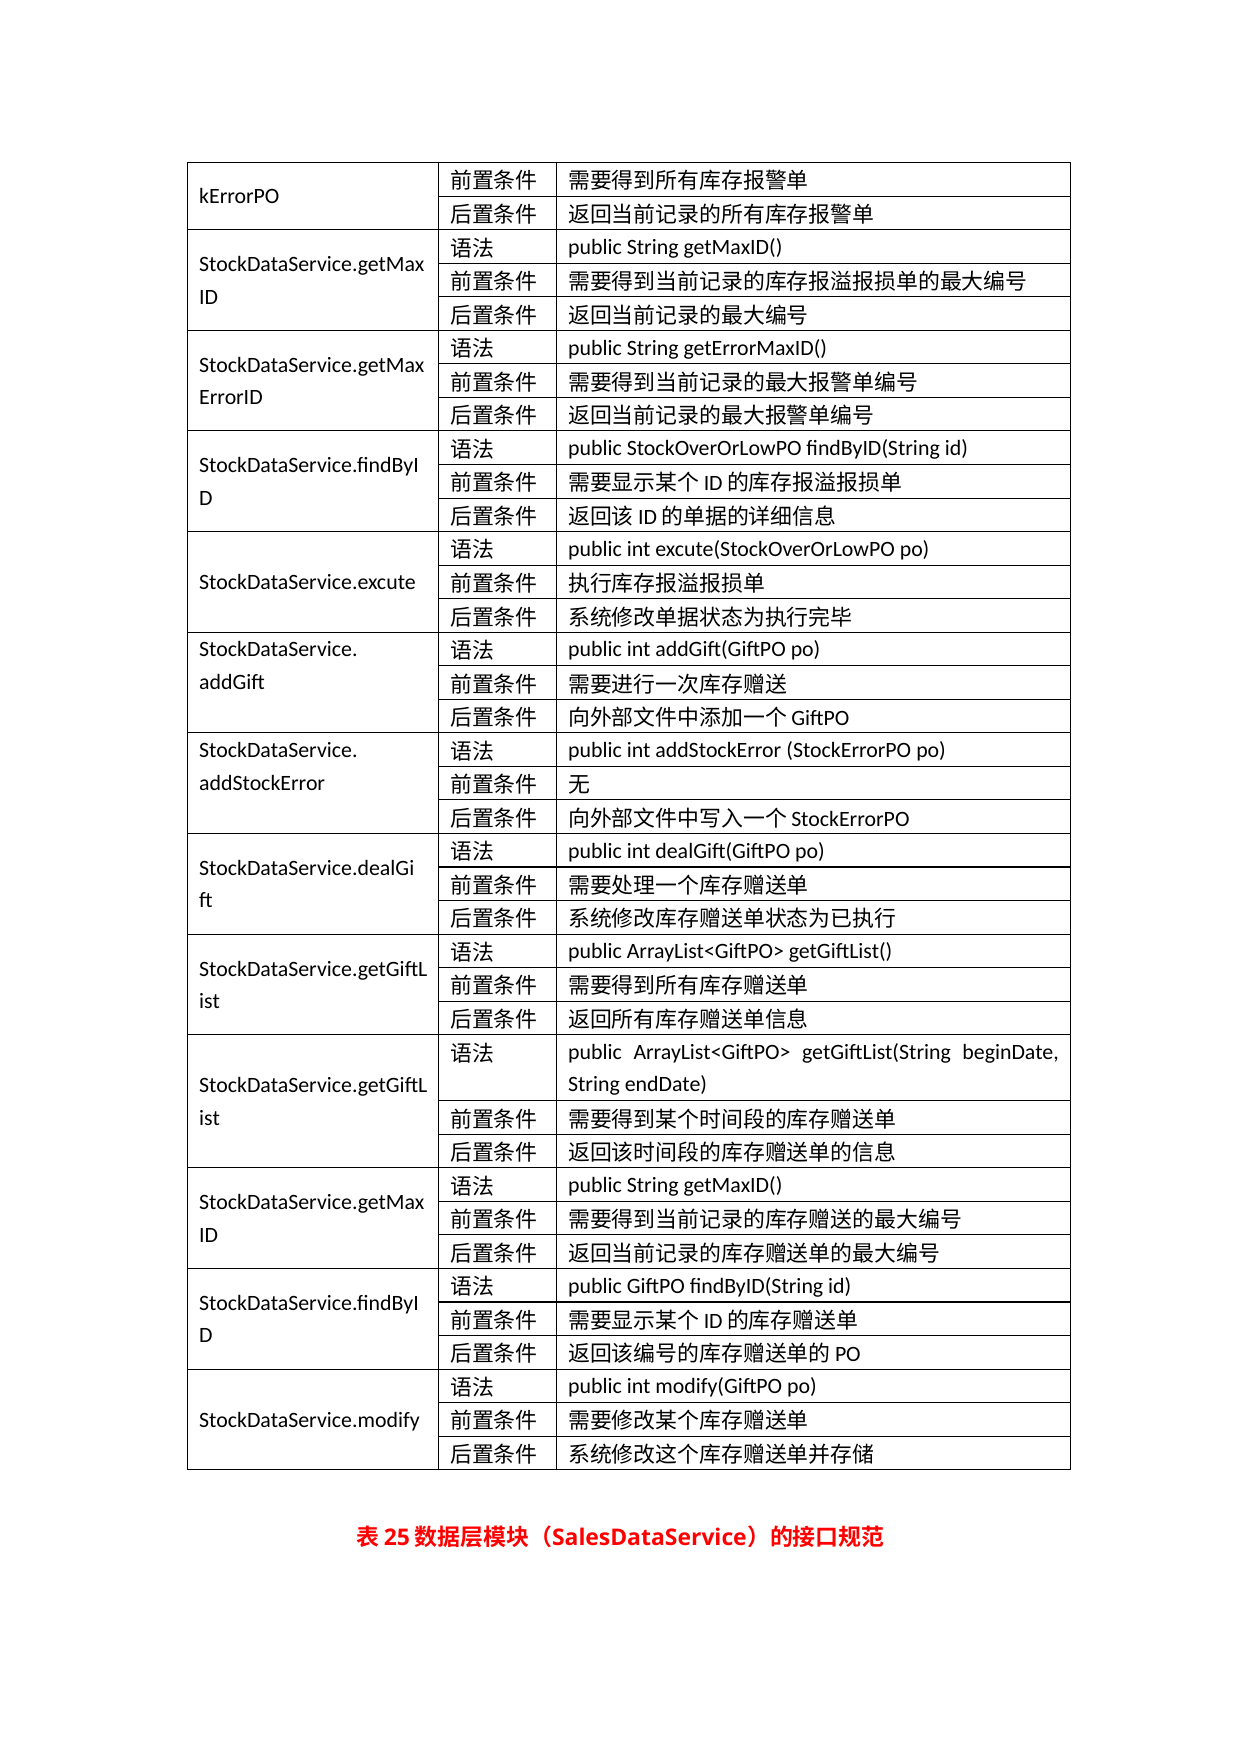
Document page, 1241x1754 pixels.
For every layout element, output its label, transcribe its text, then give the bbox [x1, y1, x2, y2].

table_cell 语法 [439, 1269, 556, 1301]
table_cell public int addGift(GiftPO po) [557, 633, 1070, 665]
table_cell 语法 [439, 935, 556, 967]
table_cell 前置条件 [439, 1101, 556, 1134]
table_cell 前置条件 [439, 1202, 556, 1234]
table_cell StockDataService.getGiftList [188, 1035, 438, 1167]
table_cell 系统修改单据状态为执行完毕 [557, 599, 1070, 632]
table_cell 前置条件 [439, 364, 556, 397]
table_cell 语法 [439, 230, 556, 263]
table_cell 前置条件 [439, 1303, 556, 1335]
table_cell public GiftPO findByID(String id) [557, 1269, 1070, 1301]
table_cell 后置条件 [439, 901, 556, 933]
table_cell 语法 [439, 1168, 556, 1201]
table_cell 后置条件 [439, 297, 556, 330]
table_cell StockDataService. addGift [188, 633, 438, 732]
table_cell StockDataService.findByID [188, 1269, 438, 1368]
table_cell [188, 163, 438, 229]
table_cell 需要修改某个库存赠送单 [557, 1403, 1070, 1436]
table_cell 向外部文件中写入一个StockErrorPO [557, 800, 1070, 833]
table_cell StockDataService. addStockError [188, 733, 438, 833]
table_cell 需要显示某个ID的库存赠送单 [557, 1303, 1070, 1335]
table_cell 返回该编号的库存赠送单的PO [557, 1336, 1070, 1368]
table_cell 后置条件 [439, 599, 556, 632]
table_cell 前置条件 [439, 163, 556, 196]
table_cell 后置条件 [439, 1235, 556, 1268]
table_cell 前置条件 [439, 666, 556, 699]
table_cell public StockOverOrLowPO findByID(String id) [557, 431, 1070, 464]
table_cell 前置条件 [439, 566, 556, 598]
table_cell public int addStockError (StockErrorPO po) [557, 733, 1070, 766]
table_cell 后置条件 [439, 398, 556, 430]
table_cell 需要得到当前记录的库存赠送的最大编号 [557, 1202, 1070, 1234]
table_cell 语法 [439, 633, 556, 665]
table_cell 需要得到所有库存赠送单 [557, 968, 1070, 1001]
table_cell 语法 [439, 1035, 556, 1100]
table_cell 需要进行一次库存赠送 [557, 666, 1070, 699]
table_cell StockDataService.getMaxID [188, 1168, 438, 1268]
table_cell StockDataService.getGiftList [188, 935, 438, 1034]
table_cell public String getMaxID() [557, 230, 1070, 263]
table_cell 语法 [439, 431, 556, 464]
table_cell 前置条件 [439, 465, 556, 497]
table_cell 需要得到某个时间段的库存赠送单 [557, 1101, 1070, 1134]
table_cell 无 [557, 767, 1070, 799]
table_cell StockDataService.excute [188, 532, 438, 632]
table_cell 需要得到当前记录的库存报溢报损单的最大编号 [557, 264, 1070, 296]
table_cell 返回当前记录的最大报警单编号 [557, 398, 1070, 430]
table_cell 后置条件 [439, 700, 556, 732]
table_cell 语法 [439, 331, 556, 363]
table_cell 返回当前记录的最大编号 [557, 297, 1070, 330]
table_cell StockDataService.findByID [188, 431, 438, 531]
table_cell 返回当前记录的库存赠送单的最大编号 [557, 1235, 1070, 1268]
table_cell 系统修改这个库存赠送单并存储 [557, 1437, 1070, 1469]
table_cell public String getMaxID() [557, 1168, 1070, 1201]
table_cell 返回当前记录的所有库存报警单 [557, 197, 1070, 229]
table_cell 执行库存报溢报损单 [557, 566, 1070, 598]
table_cell 后置条件 [439, 1437, 556, 1469]
table_cell 后置条件 [439, 499, 556, 531]
table_cell 返回该时间段的库存赠送单的信息 [557, 1135, 1070, 1167]
table_cell StockDataService.getMaxErrorID [188, 331, 438, 430]
table_cell 需要得到所有库存报警单 [557, 163, 1070, 196]
table_cell 返回该ID的单据的详细信息 [557, 499, 1070, 531]
table_cell 需要得到当前记录的最大报警单编号 [557, 364, 1070, 397]
table_cell 前置条件 [439, 767, 556, 799]
table_cell 向外部文件中添加一个GiftPO [557, 700, 1070, 732]
table_cell public ArrayList<GiftPO> getGiftList(String beginDate, String endDate) [557, 1035, 1070, 1100]
table_cell 语法 [439, 733, 556, 766]
table_cell StockDataService.getMaxID [188, 230, 438, 330]
table_cell 后置条件 [439, 1002, 556, 1034]
table_cell 系统修改库存赠送单状态为已执行 [557, 901, 1070, 933]
table_cell public String getErrorMaxID() [557, 331, 1070, 363]
text 表25数据层模块（SalesDataService）的接口规范 [187, 1503, 1053, 1568]
table_cell StockDataService.modify [188, 1370, 438, 1469]
table_cell 前置条件 [439, 1403, 556, 1436]
table_cell 语法 [439, 1370, 556, 1402]
table_cell 需要处理一个库存赠送单 [557, 868, 1070, 900]
table_cell public int dealGift(GiftPO po) [557, 834, 1070, 866]
table_cell 前置条件 [439, 968, 556, 1001]
table_cell public ArrayList<GiftPO> getGiftList() [557, 935, 1070, 967]
table_cell 前置条件 [439, 868, 556, 900]
table_cell 返回所有库存赠送单信息 [557, 1002, 1070, 1034]
table_cell 后置条件 [439, 800, 556, 833]
table_cell public int modify(GiftPO po) [557, 1370, 1070, 1402]
table_cell 需要显示某个ID的库存报溢报损单 [557, 465, 1070, 497]
table_cell public int excute(StockOverOrLowPO po) [557, 532, 1070, 564]
table_cell 语法 [439, 532, 556, 564]
table_cell 后置条件 [439, 1336, 556, 1368]
table_cell 后置条件 [439, 197, 556, 229]
table_cell 后置条件 [439, 1135, 556, 1167]
table_cell 语法 [439, 834, 556, 866]
table_cell 前置条件 [439, 264, 556, 296]
table_cell StockDataService.dealGift [188, 834, 438, 933]
